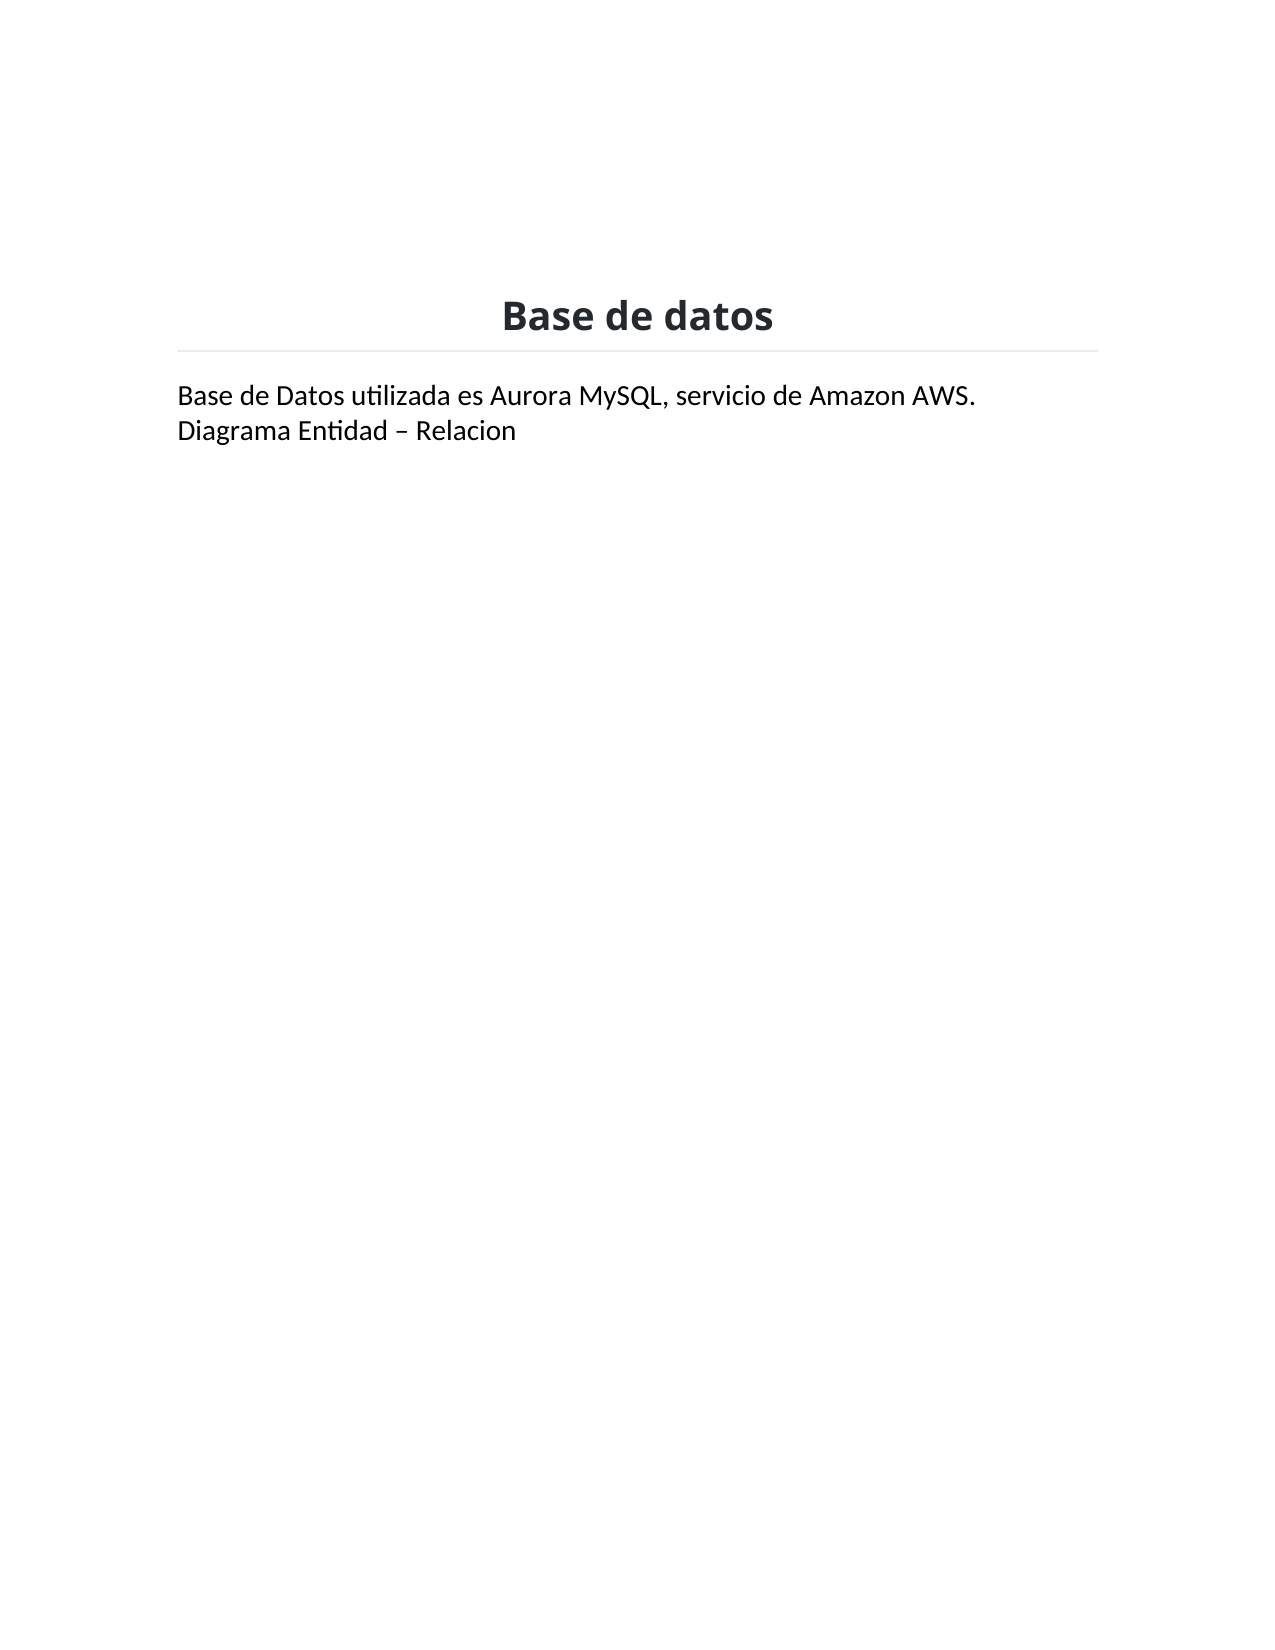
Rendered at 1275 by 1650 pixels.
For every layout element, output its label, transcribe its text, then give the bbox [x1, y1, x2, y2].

text Diagrama Entidad – Relacion [177, 412, 1098, 448]
text Base de datos [177, 288, 1098, 350]
text Base de Datos utilizada es Aurora MySQL, servicio de Amazon AWS. [177, 377, 1098, 412]
